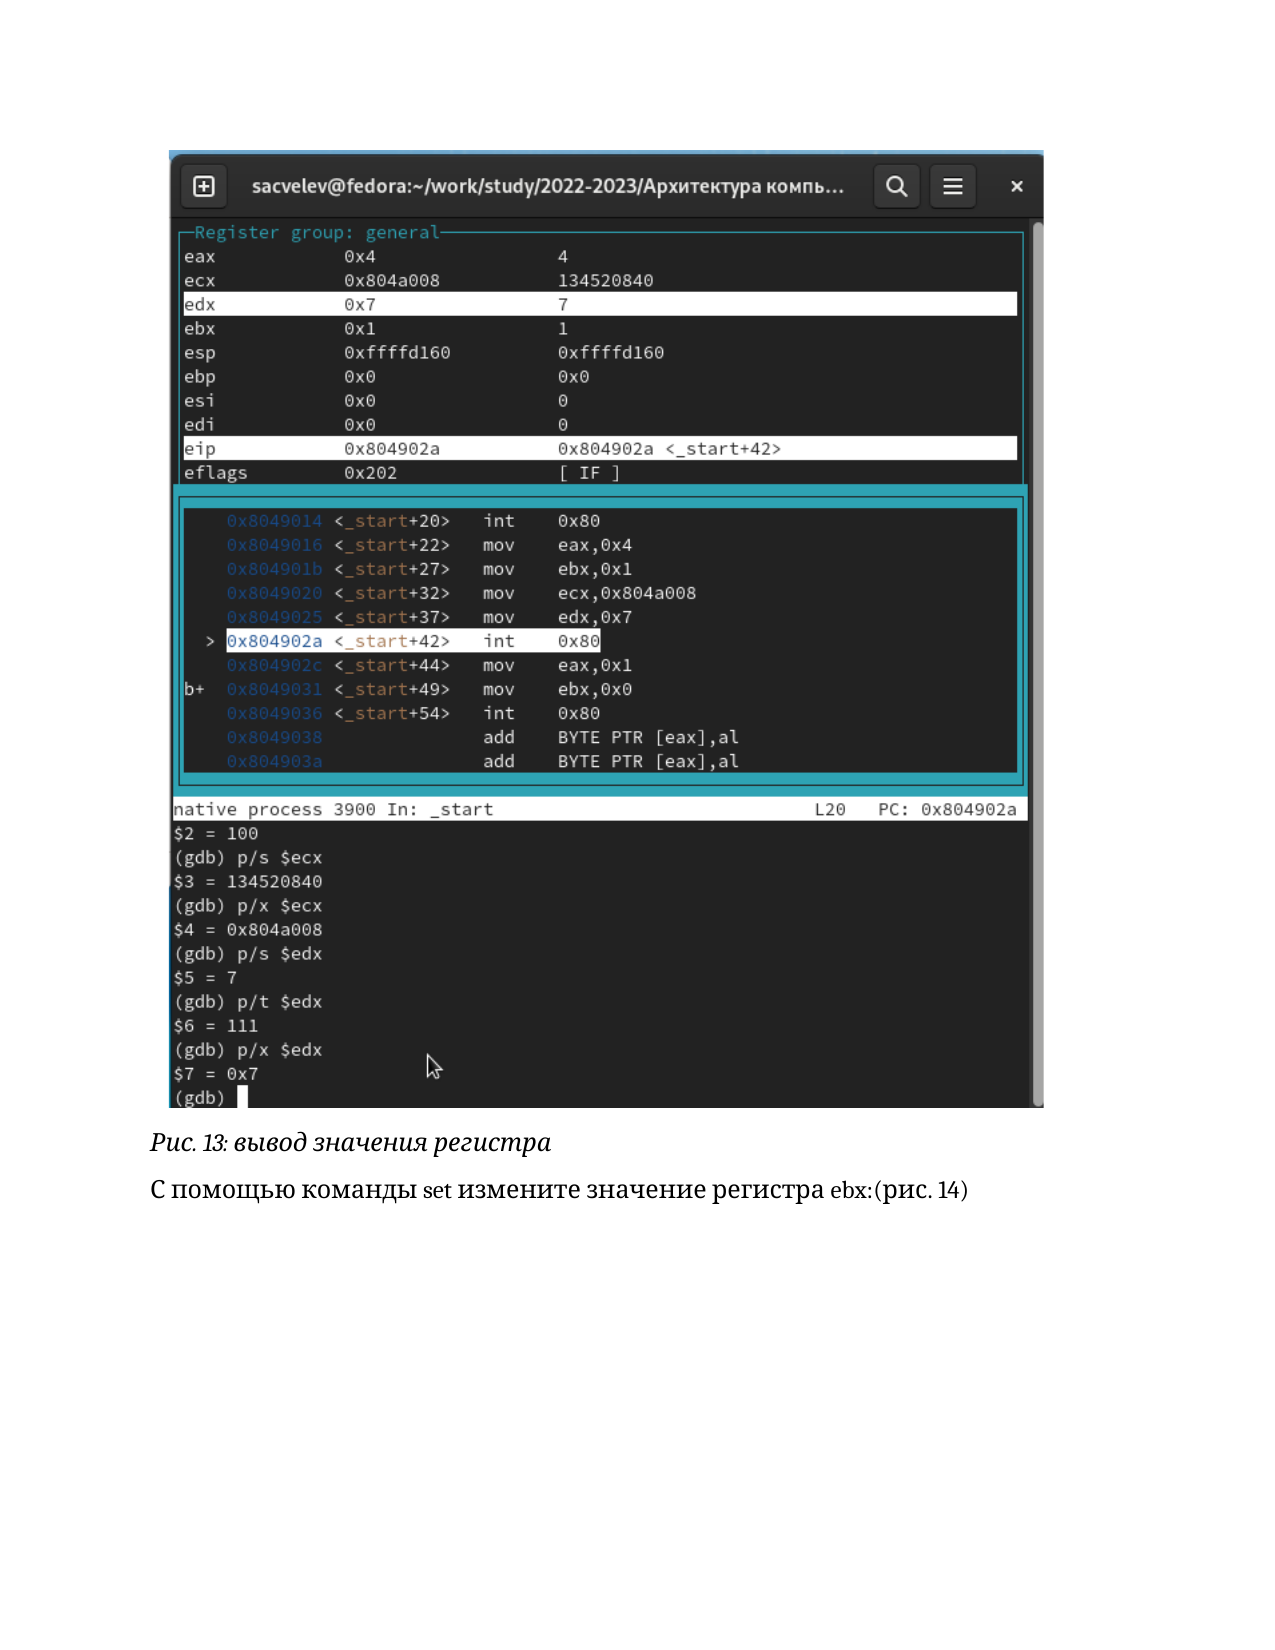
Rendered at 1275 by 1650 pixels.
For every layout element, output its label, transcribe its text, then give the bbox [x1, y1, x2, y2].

text С помощью команды set измените значение регистра ebx:(рис. 14) [150, 1176, 1125, 1205]
picture [168, 150, 1044, 1108]
text Рис. 13: вывод значения регистра [150, 1128, 1125, 1157]
